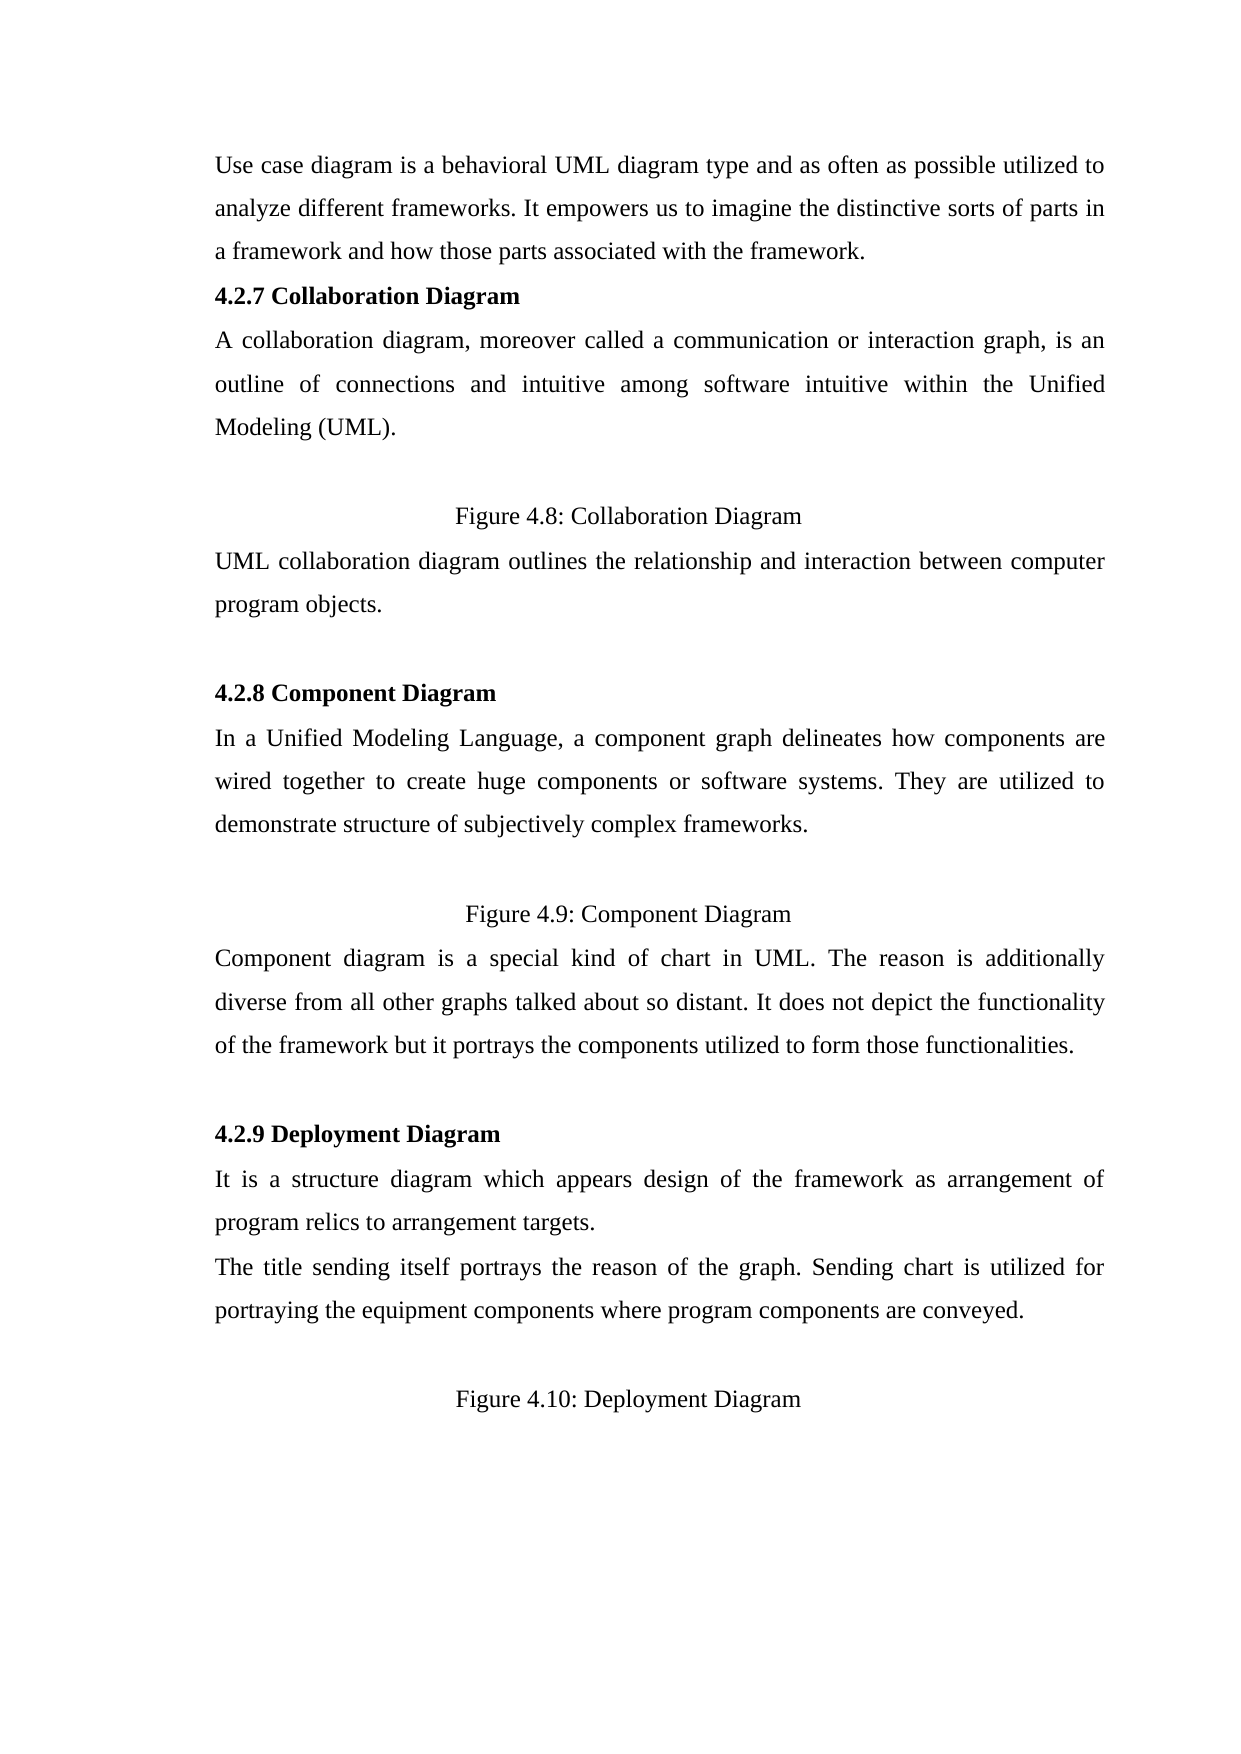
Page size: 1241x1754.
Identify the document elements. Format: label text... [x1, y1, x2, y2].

text In a Unified Modeling Language, a component graph delineates how components are wired together to create huge components or software systems. They are utilized to demonstrate structure of subjectively complex frameworks. [214, 723, 1106, 838]
text A collaboration diagram, moreover called a communication or interaction graph, is an outline of connections and intuitive among software intuitive within the Unified Modeling (UML). [214, 326, 1106, 441]
text Figure 4.10: Deployment Diagram [214, 1384, 1042, 1413]
text The title sending itself portrays the reason of the graph. Sending chart is utilized for portraying the equipment components where program components are conveyed. [214, 1252, 1106, 1323]
text UML collaboration diagram outlines the relationship and interaction between computer program objects. [214, 546, 1106, 618]
text Component diagram is a special kind of chart in UML. The reason is additionally diverse from all other graphs talked about so distant. It does not depict the functionality of the framework but it portrays the components utilized to form those functionalities. [214, 943, 1106, 1058]
text It is a structure diagram which appears design of the framework as arrangement of program relics to arrangement targets. [214, 1164, 1106, 1236]
text 4.2.9 Deployment Diagram [214, 1119, 1042, 1148]
text 4.2.7 Collaboration Diagram [214, 281, 1042, 310]
text Figure 4.9: Component Diagram [214, 899, 1042, 927]
text Use case diagram is a behavioral UML diagram type and as often as possible utilized to analyze different frameworks. It empowers us to imagine the distinctive sorts of parts in a framework and how those parts associated with the framework. [214, 150, 1106, 265]
text 4.2.8 Component Diagram [214, 678, 1042, 707]
text Figure 4.8: Collaboration Diagram [214, 501, 1042, 530]
